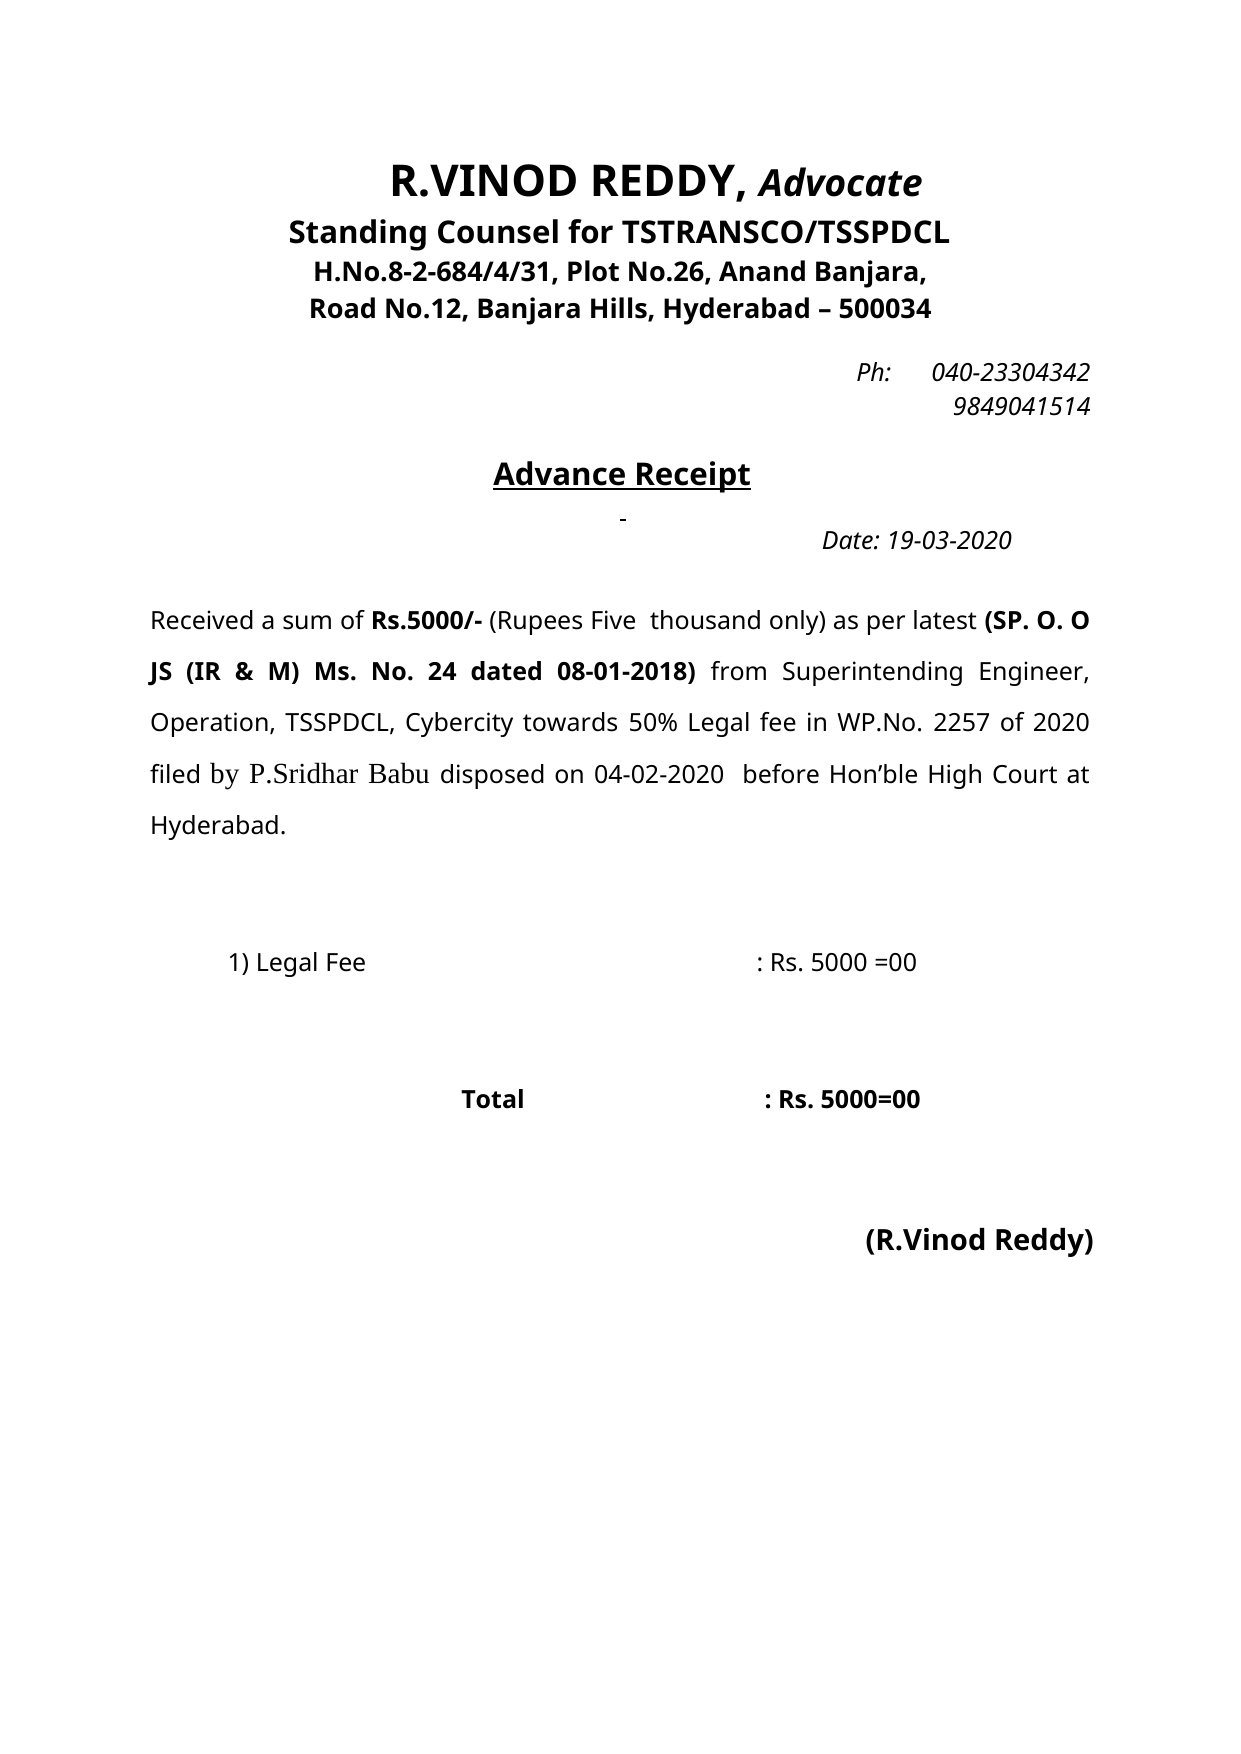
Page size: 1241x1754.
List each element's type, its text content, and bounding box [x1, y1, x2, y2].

text H.No.8-2-684/4/31, Plot No.26, Anand Banjara, [150, 252, 1090, 289]
text Total : Rs. 5000=00 [227, 1082, 975, 1116]
text 9849041514 [150, 389, 1090, 423]
text (R.Vinod Reddy) [677, 1219, 1094, 1259]
text Road No.12, Banjara Hills, Hyderabad – 500034 [150, 289, 1090, 326]
text Ph: 040-23304342 [150, 355, 1090, 389]
text Received a sum of Rs.5000/- (Rupees Five thousand only) as per latest (SP. O. O JS (IR & M) Ms. No. 24 dated 08-01-2018) from Superintending Engineer, Operation, TSSPDCL, Cybercity towards 50% Legal fee in WP.No. 2257 of 2020 filed by P.Sridhar Babu disposed on 04-02-2020 before Hon’ble High Court at Hyderabad. [150, 603, 1090, 841]
text Advance Receipt [150, 452, 1094, 494]
text 1) Legal Fee : Rs. 5000 =00 [227, 945, 975, 979]
text Standing Counsel for TSTRANSCO/TSSPDCL [227, 209, 1012, 252]
text R.VINOD REDDY, Advocate [227, 150, 1012, 209]
text Date: 19-03-2020 [227, 523, 1012, 557]
